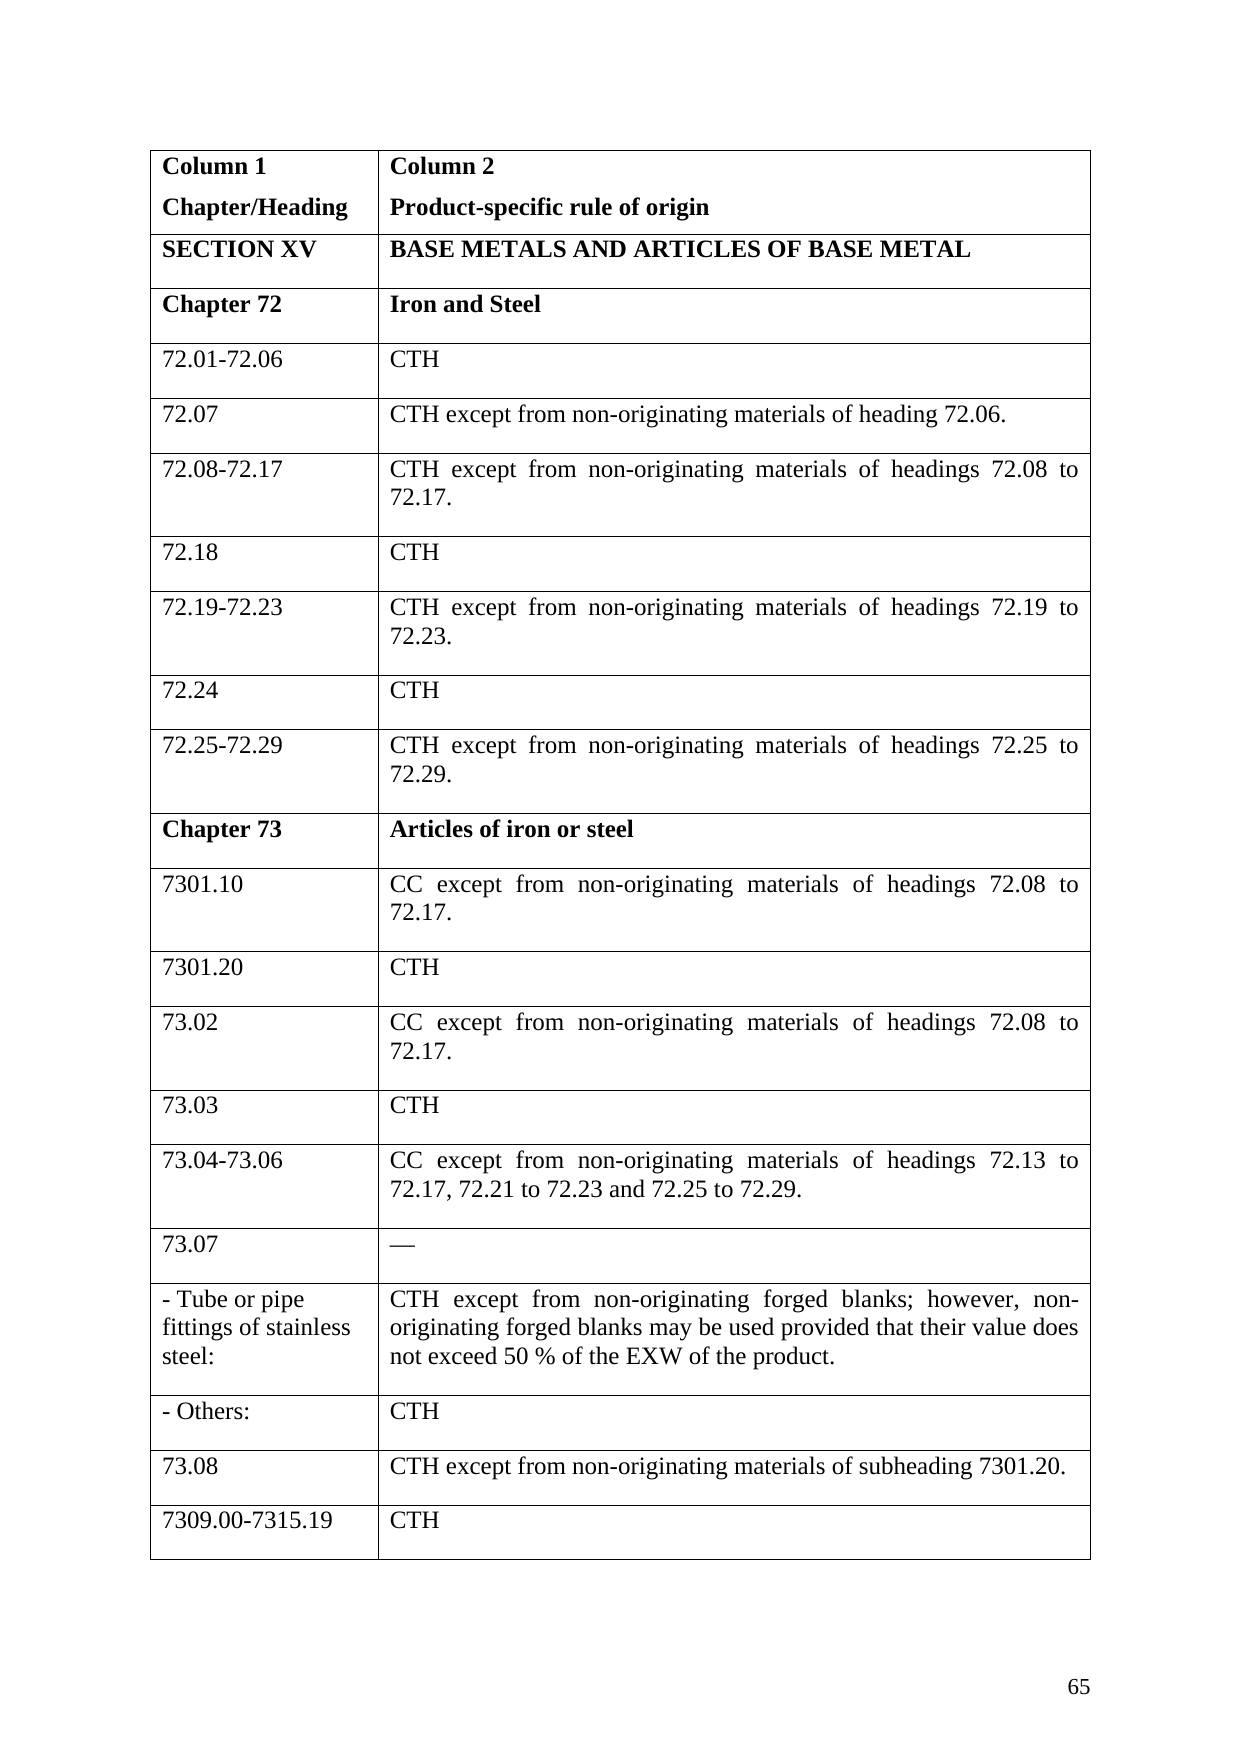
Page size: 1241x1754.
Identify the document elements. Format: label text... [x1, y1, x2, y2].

table_cell CTH [379, 537, 1090, 591]
table_cell 72.25-72.29 [151, 730, 378, 813]
table_cell Chapter 73 [151, 814, 378, 868]
table_cell SECTION XV [151, 235, 378, 288]
table_cell CTH except from non-originating materials of headings 72.08 to 72.17. [379, 454, 1090, 536]
table_cell CTH [379, 344, 1090, 398]
table_cell — [379, 1229, 1090, 1283]
table_cell Articles of iron or steel [379, 814, 1090, 868]
table_cell 72.07 [151, 399, 378, 453]
table_cell CTH [379, 1396, 1090, 1450]
table_cell 73.08 [151, 1451, 378, 1504]
table_header Column 2 Product-specific rule of origin [379, 151, 1090, 233]
table_cell 7301.10 [151, 869, 378, 951]
table_cell Iron and Steel [379, 289, 1090, 343]
table_cell 73.07 [151, 1229, 378, 1283]
table_cell 72.19-72.23 [151, 592, 378, 674]
table_cell 73.04-73.06 [151, 1145, 378, 1228]
table_cell 72.01-72.06 [151, 344, 378, 398]
table_cell CTH [379, 1091, 1090, 1144]
table_header Column 1 Chapter/Heading [151, 151, 378, 233]
table_cell BASE METALS AND ARTICLES OF BASE METAL [379, 235, 1090, 288]
table_cell Chapter 72 [151, 289, 378, 343]
table_cell CTH [379, 1506, 1090, 1559]
table_cell - Others: [151, 1396, 378, 1450]
table_cell CTH except from non-originating materials of headings 72.25 to 72.29. [379, 730, 1090, 813]
table_cell CTH except from non-originating forged blanks; however, non-originating forged blanks may be used provided that their value does not exceed 50 % of the EXW of the product. [379, 1284, 1090, 1395]
table_cell CC except from non-originating materials of headings 72.13 to 72.17, 72.21 to 72.23 and 72.25 to 72.29. [379, 1145, 1090, 1228]
table_cell CTH except from non-originating materials of heading 72.06. [379, 399, 1090, 453]
table_cell CTH [379, 952, 1090, 1006]
table_cell 73.02 [151, 1007, 378, 1089]
table_cell 7301.20 [151, 952, 378, 1006]
table_cell - Tube or pipe fittings of stainless steel: [151, 1284, 378, 1395]
table_cell CC except from non-originating materials of headings 72.08 to 72.17. [379, 869, 1090, 951]
table_cell CTH except from non-originating materials of headings 72.19 to 72.23. [379, 592, 1090, 674]
table_cell 72.24 [151, 676, 378, 729]
table_cell CTH [379, 676, 1090, 729]
table_cell CC except from non-originating materials of headings 72.08 to 72.17. [379, 1007, 1090, 1089]
table_cell 72.18 [151, 537, 378, 591]
table_cell CTH except from non-originating materials of subheading 7301.20. [379, 1451, 1090, 1504]
table_cell 72.08-72.17 [151, 454, 378, 536]
table_cell 7309.00-7315.19 [151, 1506, 378, 1559]
table_cell 73.03 [151, 1091, 378, 1144]
